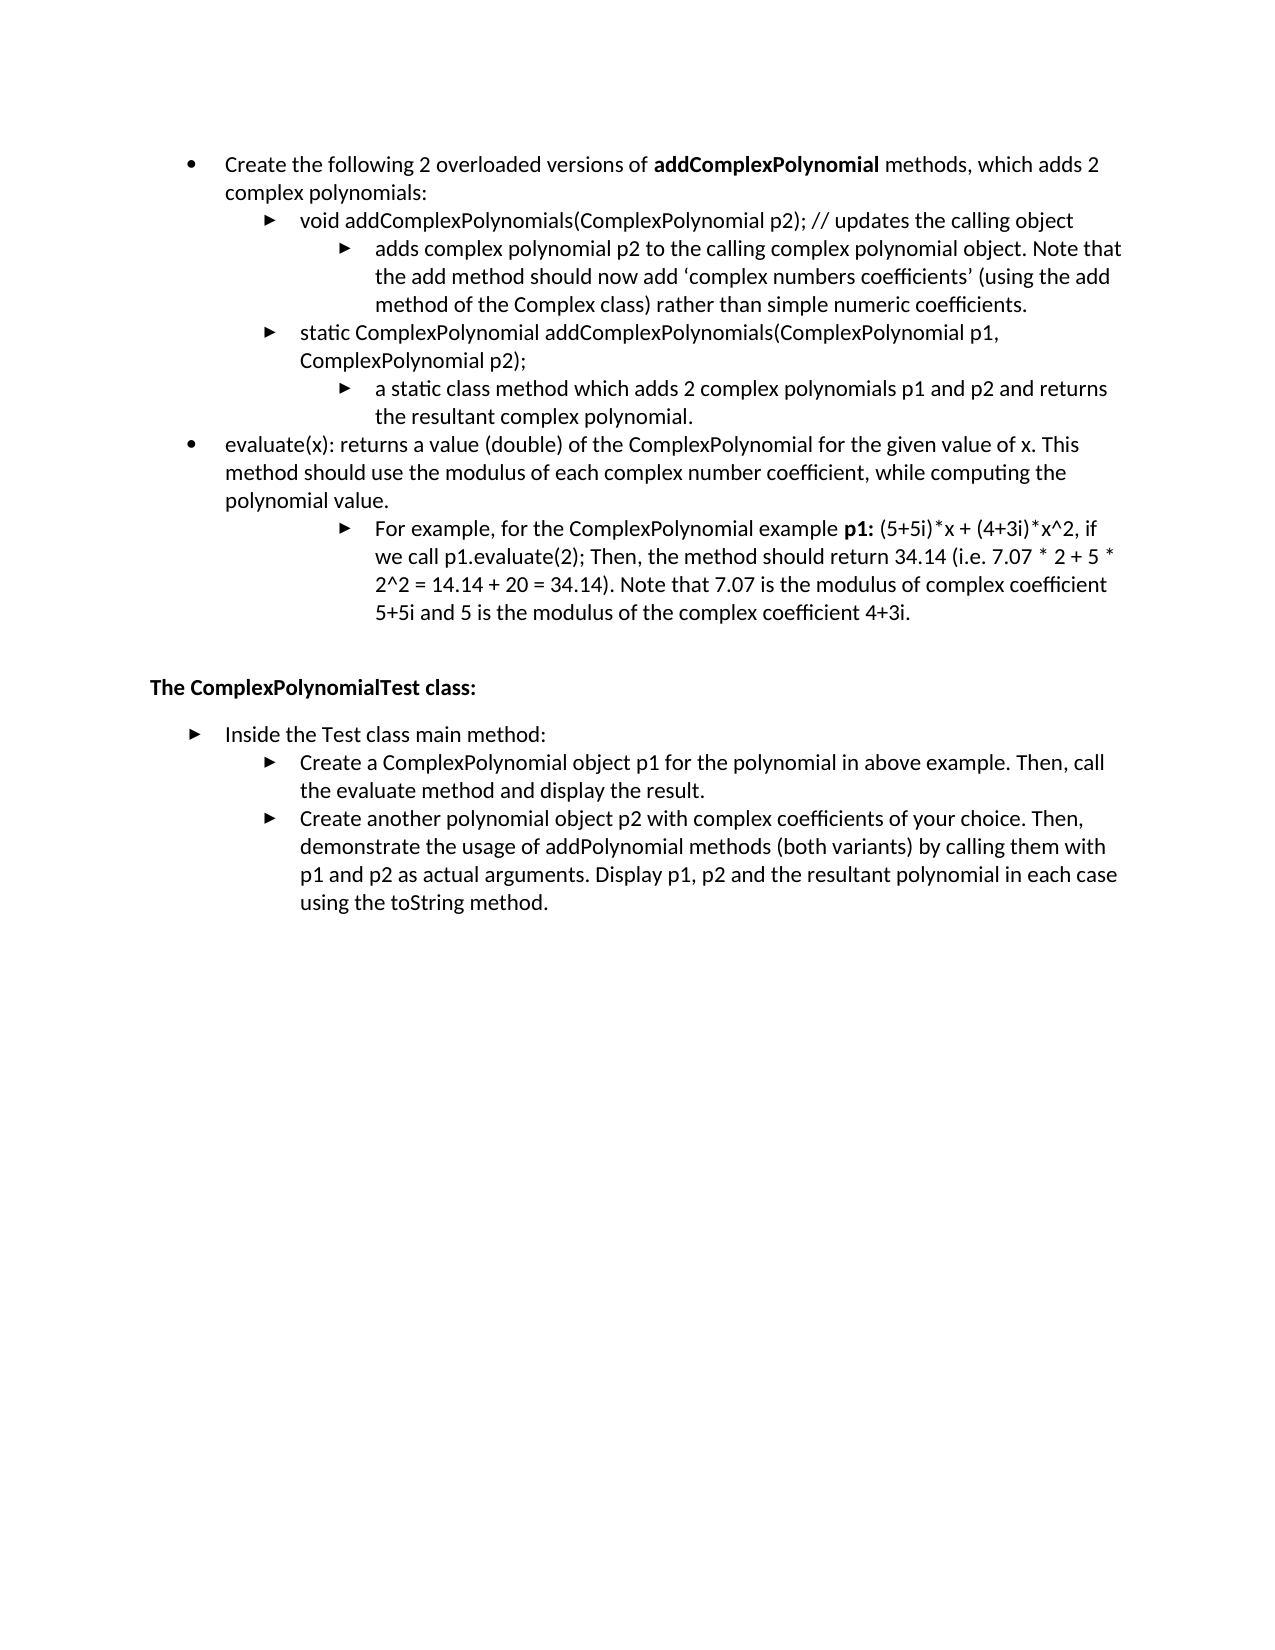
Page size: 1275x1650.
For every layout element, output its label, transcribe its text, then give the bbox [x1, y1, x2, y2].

text The ComplexPolynomialTest class: [150, 673, 1125, 701]
list static ComplexPolynomial addComplexPolynomials(ComplexPolynomial p1, ComplexPolynomial p2); [262, 318, 1125, 374]
list adds complex polynomial p2 to the calling complex polynomial object. Note that the add method should now add ‘complex numbers coefficients’ (using the add method of the Complex class) rather than simple numeric coefficients. [337, 234, 1125, 318]
list Create a ComplexPolynomial object p1 for the polynomial in above example. Then, call the evaluate method and display the result. [262, 748, 1125, 804]
list evaluate(x): returns a value (double) of the ComplexPolynomial for the given value of x. This method should use the modulus of each complex number coefficient, while computing the polynomial value. [187, 430, 1125, 514]
list Inside the Test class main method: [187, 720, 1125, 748]
list void addComplexPolynomials(ComplexPolynomial p2); // updates the calling object [262, 206, 1125, 234]
list Create the following 2 overloaded versions of addComplexPolynomial methods, which adds 2 complex polynomials: [187, 150, 1125, 206]
list a static class method which adds 2 complex polynomials p1 and p2 and returns the resultant complex polynomial. [337, 374, 1125, 430]
list Create another polynomial object p2 with complex coefficients of your choice. Then, demonstrate the usage of addPolynomial methods (both variants) by calling them with p1 and p2 as actual arguments. Display p1, p2 and the resultant polynomial in each case using the toString method. [262, 804, 1125, 916]
list For example, for the ComplexPolynomial example p1: (5+5i)*x + (4+3i)*x^2, if we call p1.evaluate(2); Then, the method should return 34.14 (i.e. 7.07 * 2 + 5 * 2^2 = 14.14 + 20 = 34.14). Note that 7.07 is the modulus of complex coefficient 5+5i and 5 is the modulus of the complex coefficient 4+3i. [337, 514, 1125, 626]
